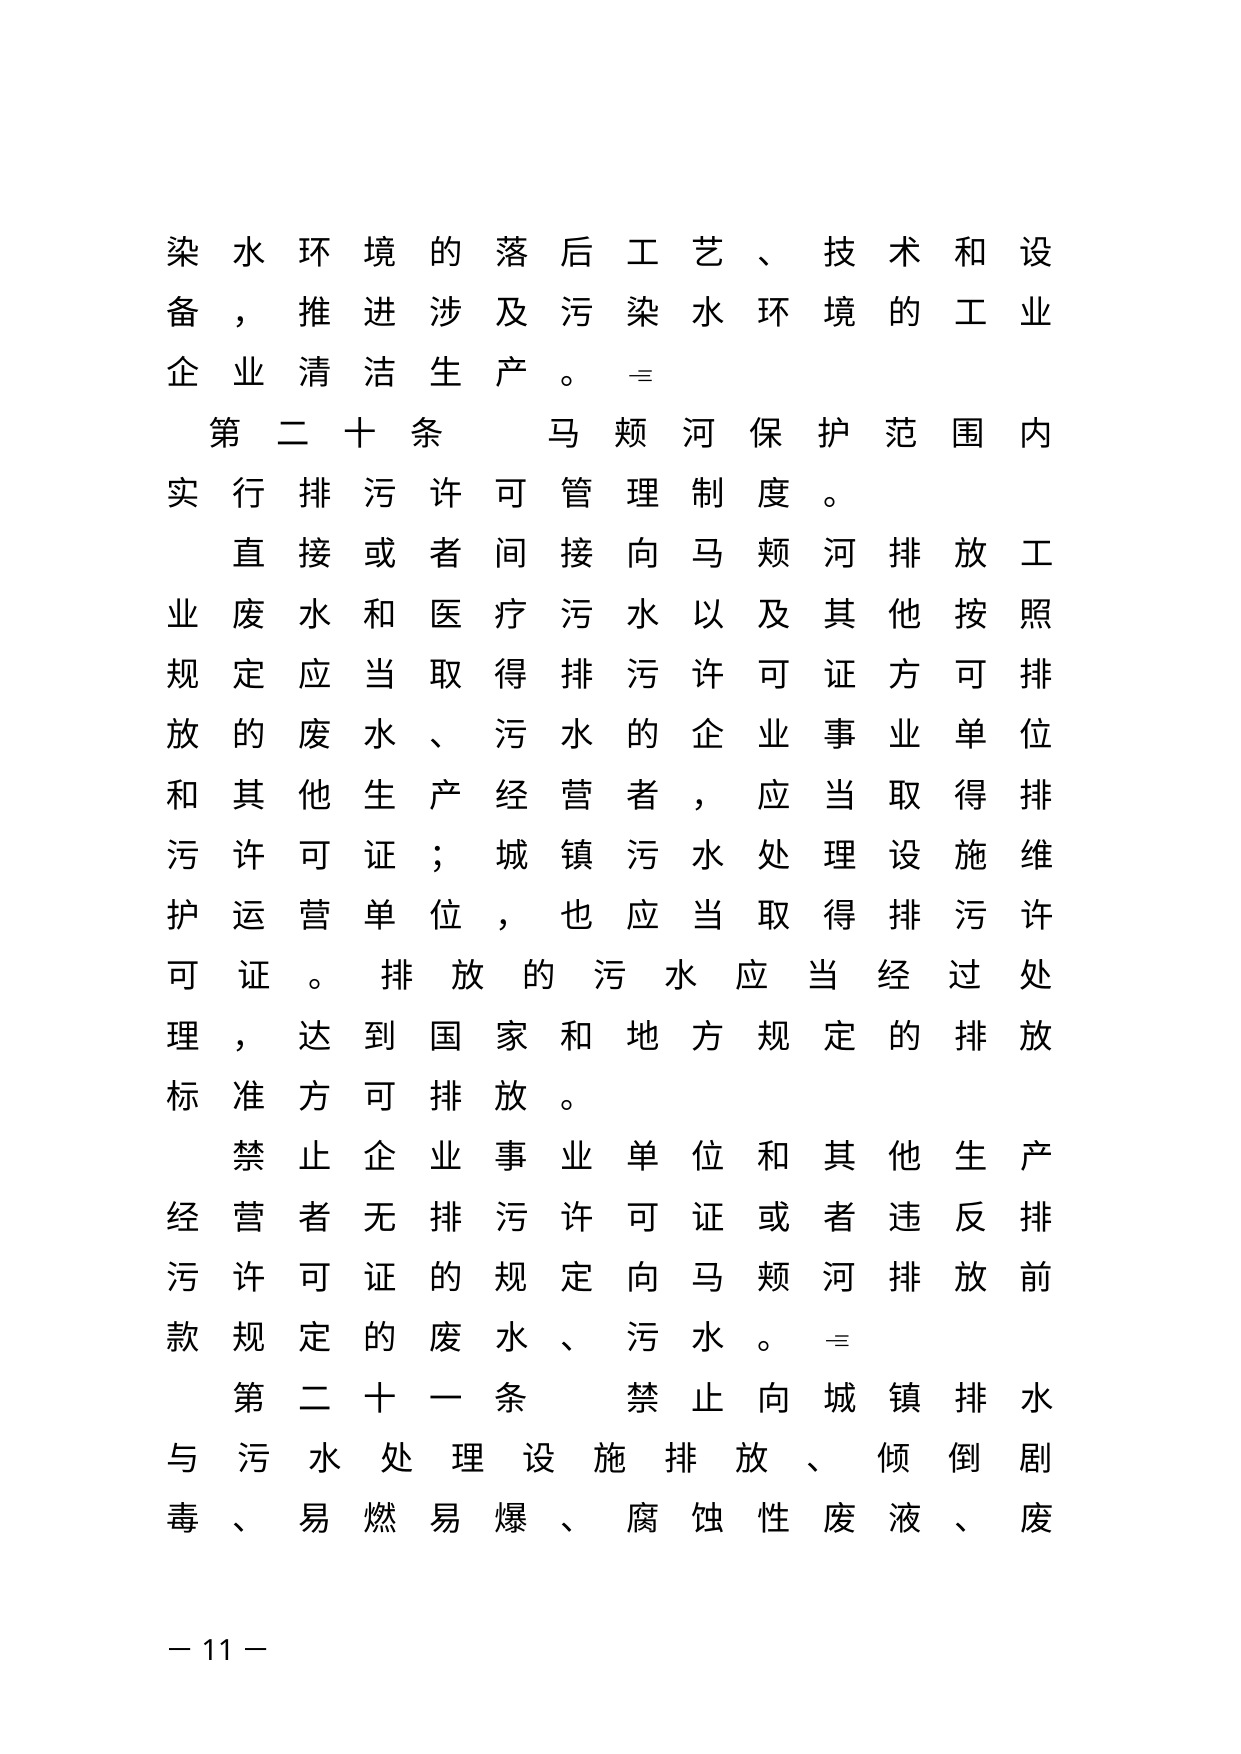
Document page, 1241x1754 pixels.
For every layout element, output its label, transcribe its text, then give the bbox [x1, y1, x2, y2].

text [167, 1365, 1085, 1546]
text 第二十条 马颊河保护范围内实行排污许可管理制度。 [167, 400, 1085, 521]
text 直接或者间接向马颊河排放工业废水和医疗污水以及其他按照规定应当取得排污许可证方可排放的废水、污水的企业事业单位和其他生产经营者，应当取得排污许可证；城镇污水处理设施维护运营单位，也应当取得排污许可证。排放的污水应当经过处理，达到国家和地方规定的排放标准方可排放。 [167, 521, 1085, 1124]
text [167, 219, 1085, 400]
text 禁止企业事业单位和其他生产经营者无排污许可证或者违反排污许可证的规定向马颊河排放前款规定的废水、污水。 [167, 1124, 1085, 1365]
